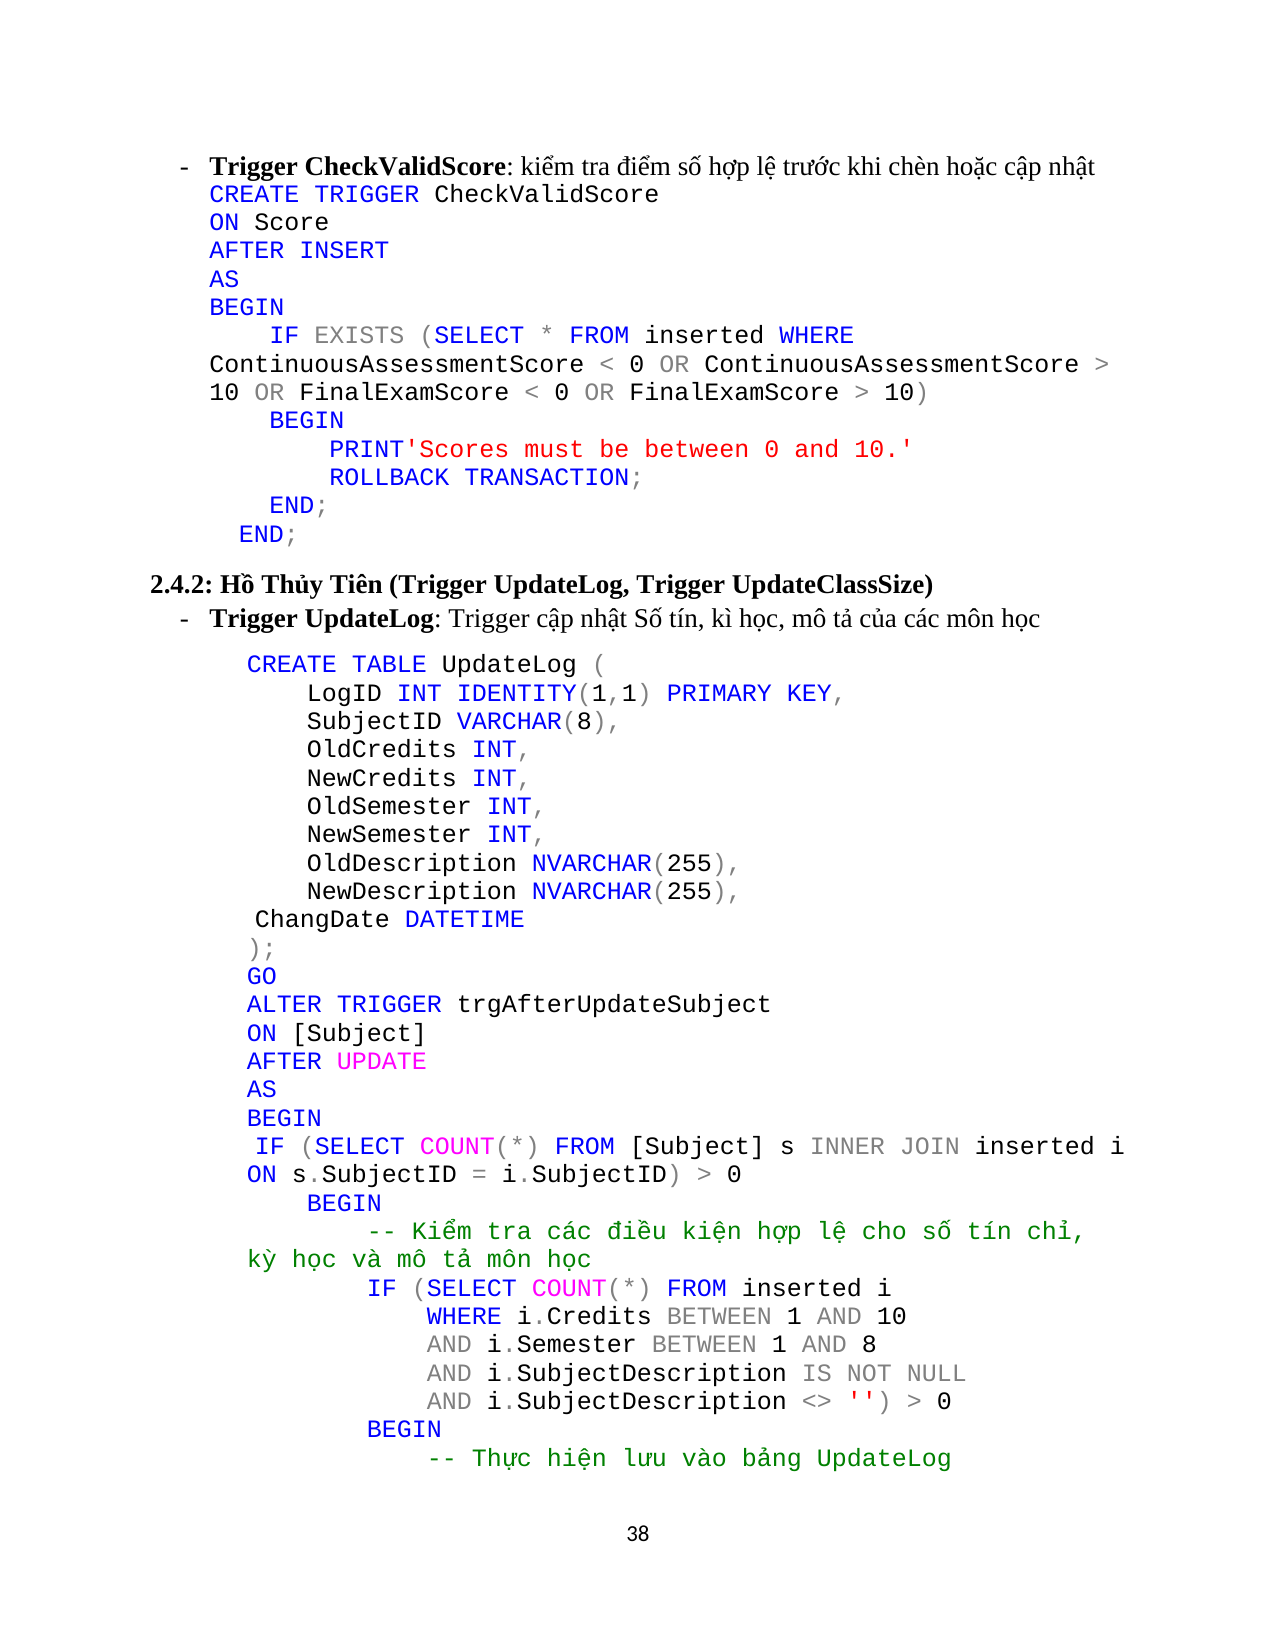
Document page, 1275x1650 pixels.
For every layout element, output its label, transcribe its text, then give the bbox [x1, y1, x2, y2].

list Trigger UpdateLog: Trigger cập nhật Số tín, kì học, mô tả của các môn học [179, 602, 1125, 633]
text CREATE TRIGGER CheckValidScore [209, 181, 1125, 209]
list Trigger CheckValidScore: kiểm tra điểm số hợp lệ trước khi chèn hoặc cập nhật [179, 150, 1125, 181]
text END; [239, 521, 1125, 549]
text ROLLBACK TRANSACTION; [209, 464, 1125, 493]
text BEGIN [209, 294, 1125, 323]
text IF EXISTS (SELECT * FROM inserted WHERE ContinuousAssessmentScore < 0 OR ContinuousAssessmentScore > 10 OR FinalExamScore < 0 OR FinalExamScore > 10) [209, 323, 1125, 408]
text AS [209, 266, 1125, 294]
subtitle 2.4.2: Hồ Thủy Tiên (Trigger UpdateLog, Trigger UpdateClassSize) [150, 568, 1125, 599]
text BEGIN [209, 408, 1125, 436]
text END; [209, 493, 1125, 521]
text ON Score [209, 209, 1125, 238]
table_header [168, 652, 1136, 1474]
text PRINT'Scores must be between 0 and 10.' [209, 436, 1125, 464]
text AFTER INSERT [209, 238, 1125, 266]
